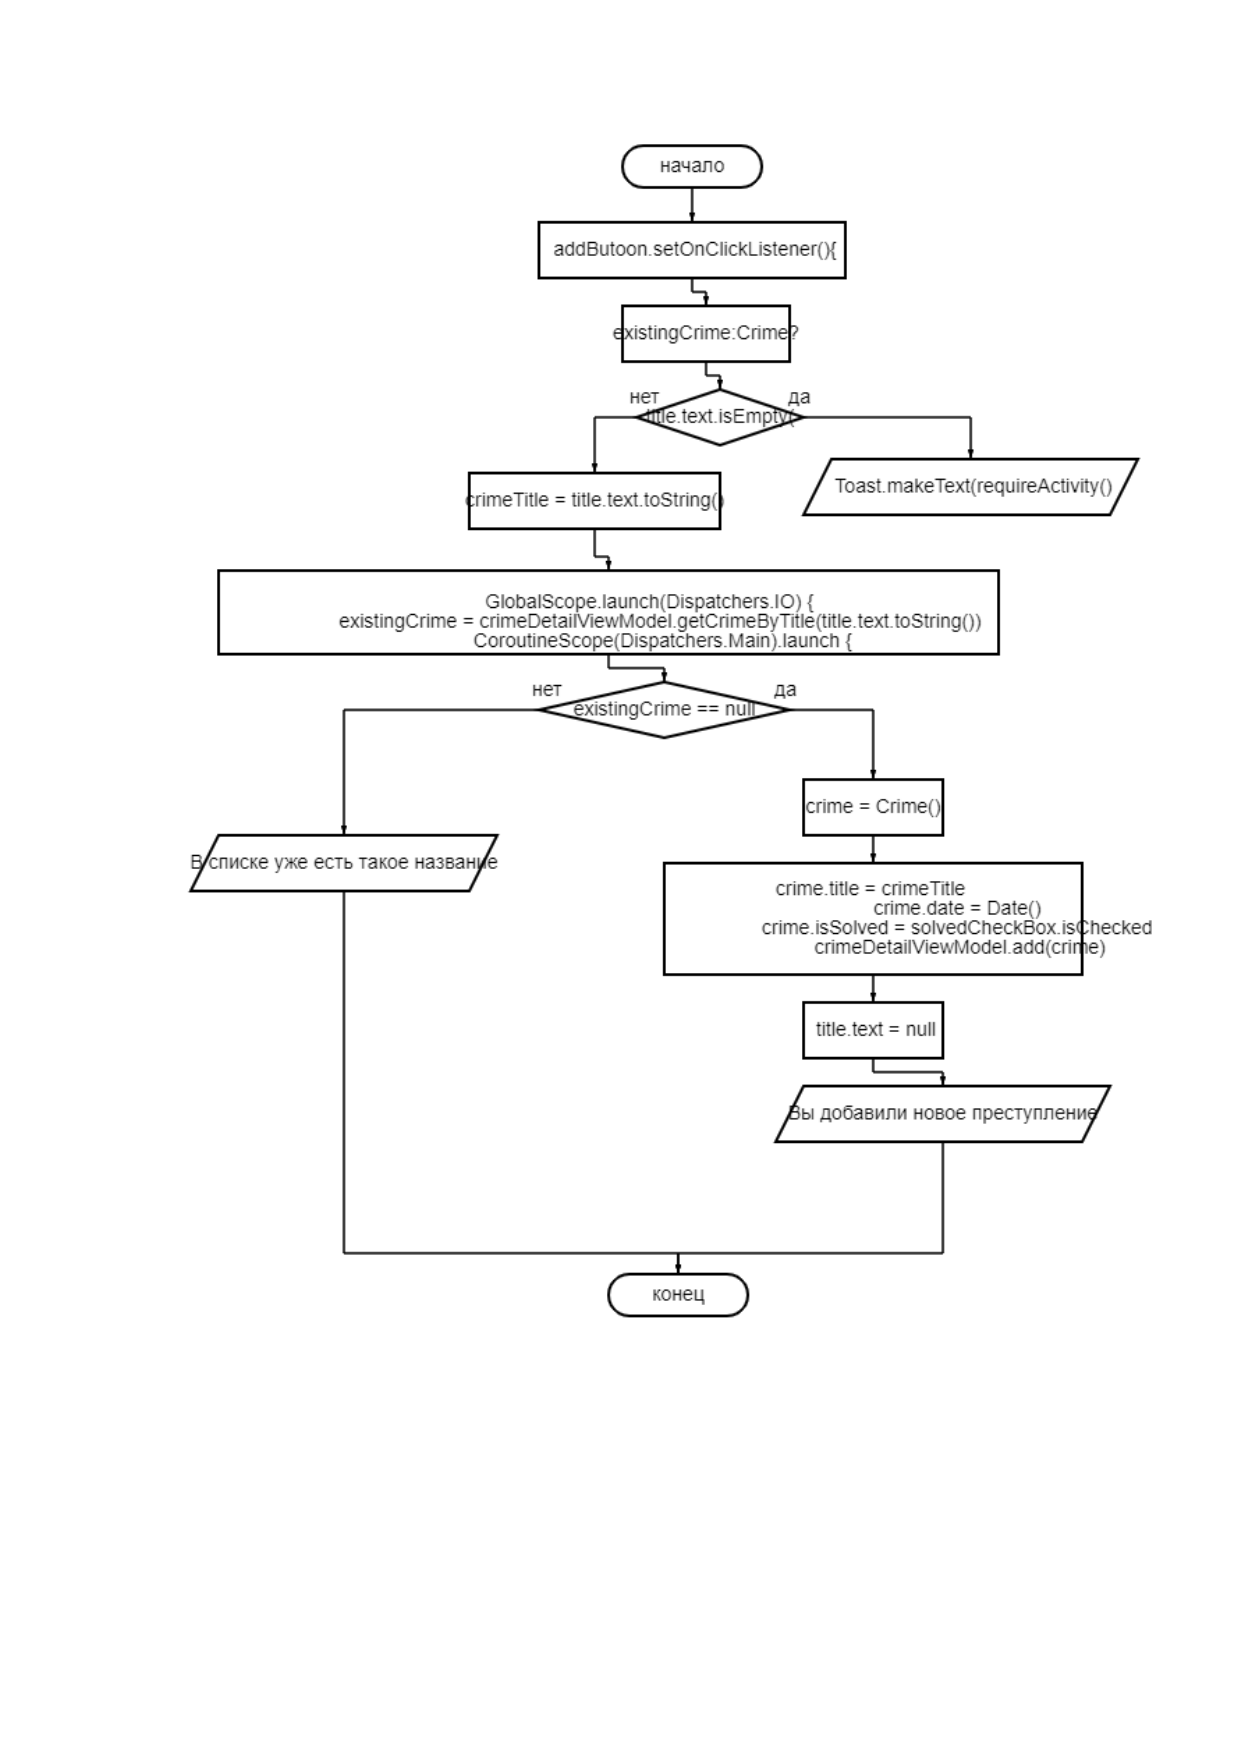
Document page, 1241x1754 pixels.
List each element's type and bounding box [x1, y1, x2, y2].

picture [177, 118, 1152, 1344]
